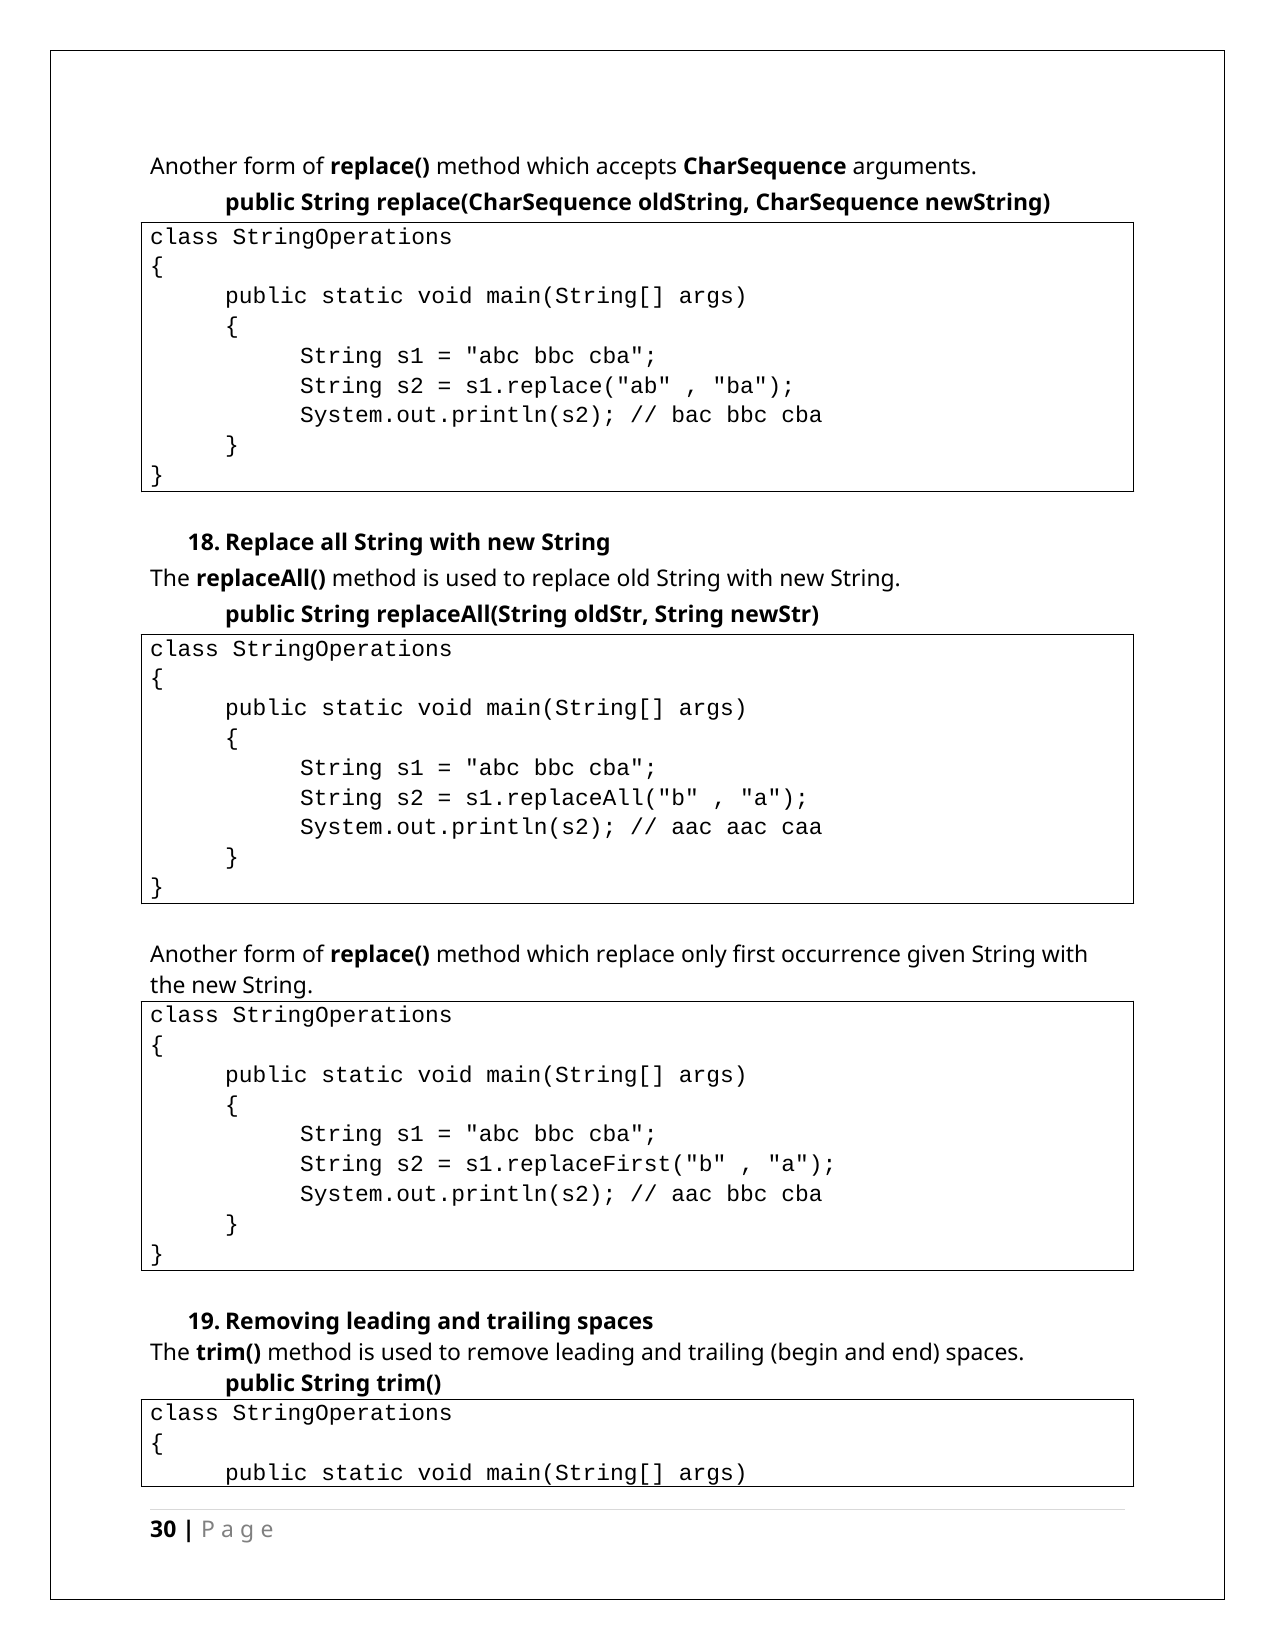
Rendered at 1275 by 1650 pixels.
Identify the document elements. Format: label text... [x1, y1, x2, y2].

text public static void main(String[] args) [142, 1060, 1133, 1089]
text class StringOperations [142, 1400, 1133, 1427]
text String s1 = "abc bbc cba"; [142, 341, 1133, 370]
text } [142, 1239, 1133, 1270]
text { [142, 252, 1133, 281]
text System.out.println(s2); // aac aac caa [142, 813, 1133, 842]
text public static void main(String[] args) [142, 281, 1133, 311]
text String s2 = s1.replace("ab" , "ba"); [142, 371, 1133, 400]
text String s1 = "abc bbc cba"; [142, 1120, 1133, 1149]
text The trim() method is used to remove leading and trailing (begin and end) spaces. [150, 1336, 1125, 1367]
text class StringOperations [142, 223, 1133, 251]
list Removing leading and trailing spaces [187, 1305, 1125, 1336]
text String s2 = s1.replaceFirst("b" , "a"); [142, 1149, 1133, 1178]
list Replace all String with new String [187, 526, 1125, 557]
text class StringOperations [142, 1002, 1133, 1029]
text } [142, 1209, 1133, 1238]
text The replaceAll() method is used to replace old String with new String. [150, 562, 1125, 593]
text String s1 = "abc bbc cba"; [142, 753, 1133, 782]
text } [142, 460, 1133, 491]
text Another form of replace() method which accepts CharSequence arguments. [150, 150, 1125, 181]
text } [142, 842, 1133, 871]
text public static void main(String[] args) [142, 693, 1133, 722]
text System.out.println(s2); // bac bbc cba [142, 401, 1133, 430]
text { [142, 1428, 1133, 1457]
text { [142, 723, 1133, 752]
text { [142, 1030, 1133, 1059]
text { [142, 1090, 1133, 1119]
text public String trim() [150, 1367, 1125, 1398]
text public static void main(String[] args) [142, 1458, 1133, 1486]
text { [142, 664, 1133, 693]
text public String replace(CharSequence oldString, CharSequence newString) [150, 186, 1125, 217]
text } [142, 872, 1133, 903]
text Another form of replace() method which replace only first occurrence given String with the new String. [150, 938, 1125, 1001]
text String s2 = s1.replaceAll("b" , "a"); [142, 783, 1133, 812]
text { [142, 311, 1133, 340]
text System.out.println(s2); // aac bbc cba [142, 1179, 1133, 1208]
text public String replaceAll(String oldStr, String newStr) [150, 598, 1125, 629]
text } [142, 430, 1133, 459]
text class StringOperations [142, 635, 1133, 663]
